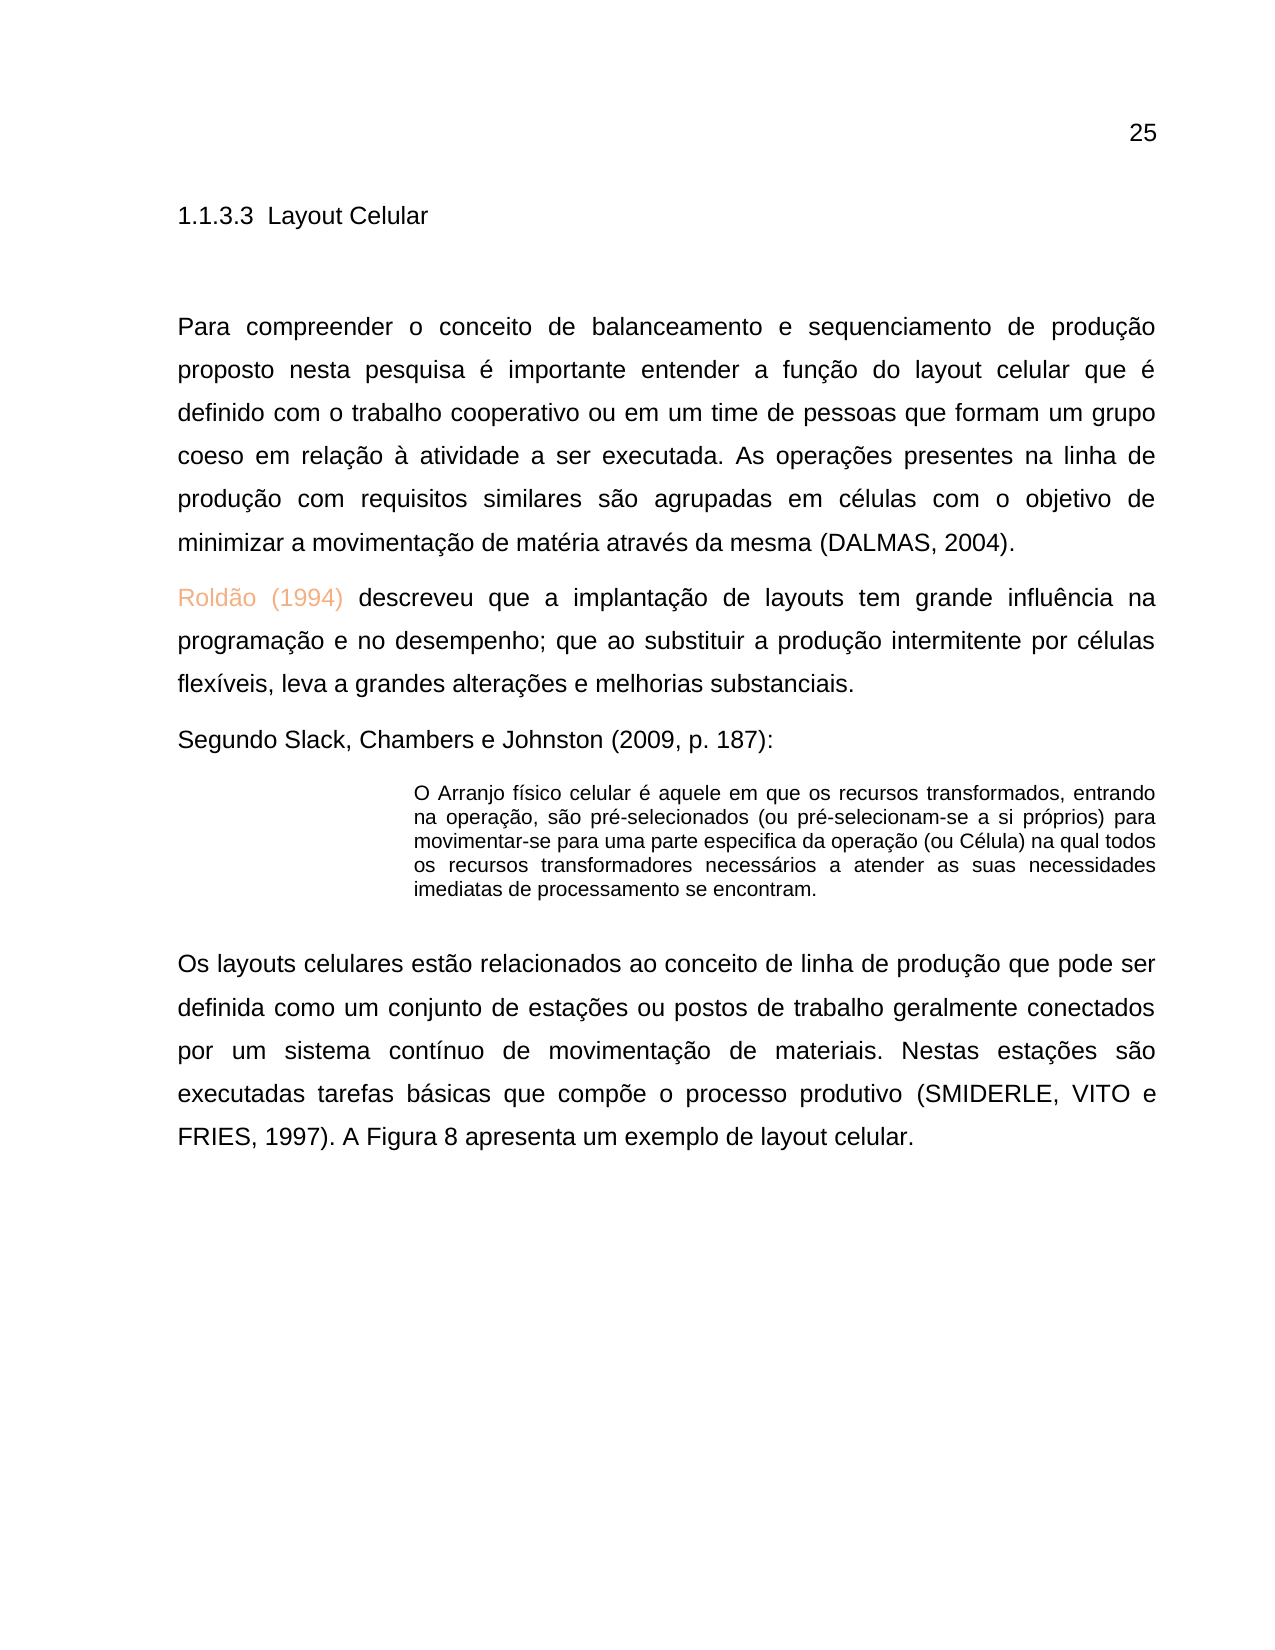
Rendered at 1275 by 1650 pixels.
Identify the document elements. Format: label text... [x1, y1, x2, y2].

text Os layouts celulares estão relacionados ao conceito de linha de produção que pode ser definida como um conjunto de estações ou postos de trabalho geralmente conectados por um sistema contínuo de movimentação de materiais. Nestas estações são executadas tarefas básicas que compõe o processo produtivo . A Figura 8 apresenta um exemplo de layout celular. [177, 949, 1157, 1151]
text Roldão (1994) descreveu que a implantação de layouts tem grande influência na programação e no desempenho; que ao substituir a produção intermitente por células flexíveis, leva a grandes alterações e melhorias substanciais. [177, 583, 1157, 698]
text O Arranjo físico celular é aquele em que os recursos transformados, entrando na operação, são pré-selecionados (ou pré-selecionam-se a si próprios) para movimentar-se para uma parte especifica da operação (ou Célula) na qual todos os recursos transformadores necessários a atender as suas necessidades imediatas de processamento se encontram. [413, 781, 1157, 900]
subtitle Layout Celular [177, 201, 1157, 229]
text Segundo Slack, Chambers e Johnston : [177, 725, 1157, 754]
text Para compreender o conceito de balanceamento e sequenciamento de produção proposto nesta pesquisa é importante entender a função do layout celular que é definido com o trabalho cooperativo ou em um time de pessoas que formam um grupo coeso em relação à atividade a ser executada. As operações presentes na linha de produção com requisitos similares são agrupadas em células com o objetivo de minimizar a movimentação de matéria através da mesma . [177, 312, 1157, 556]
